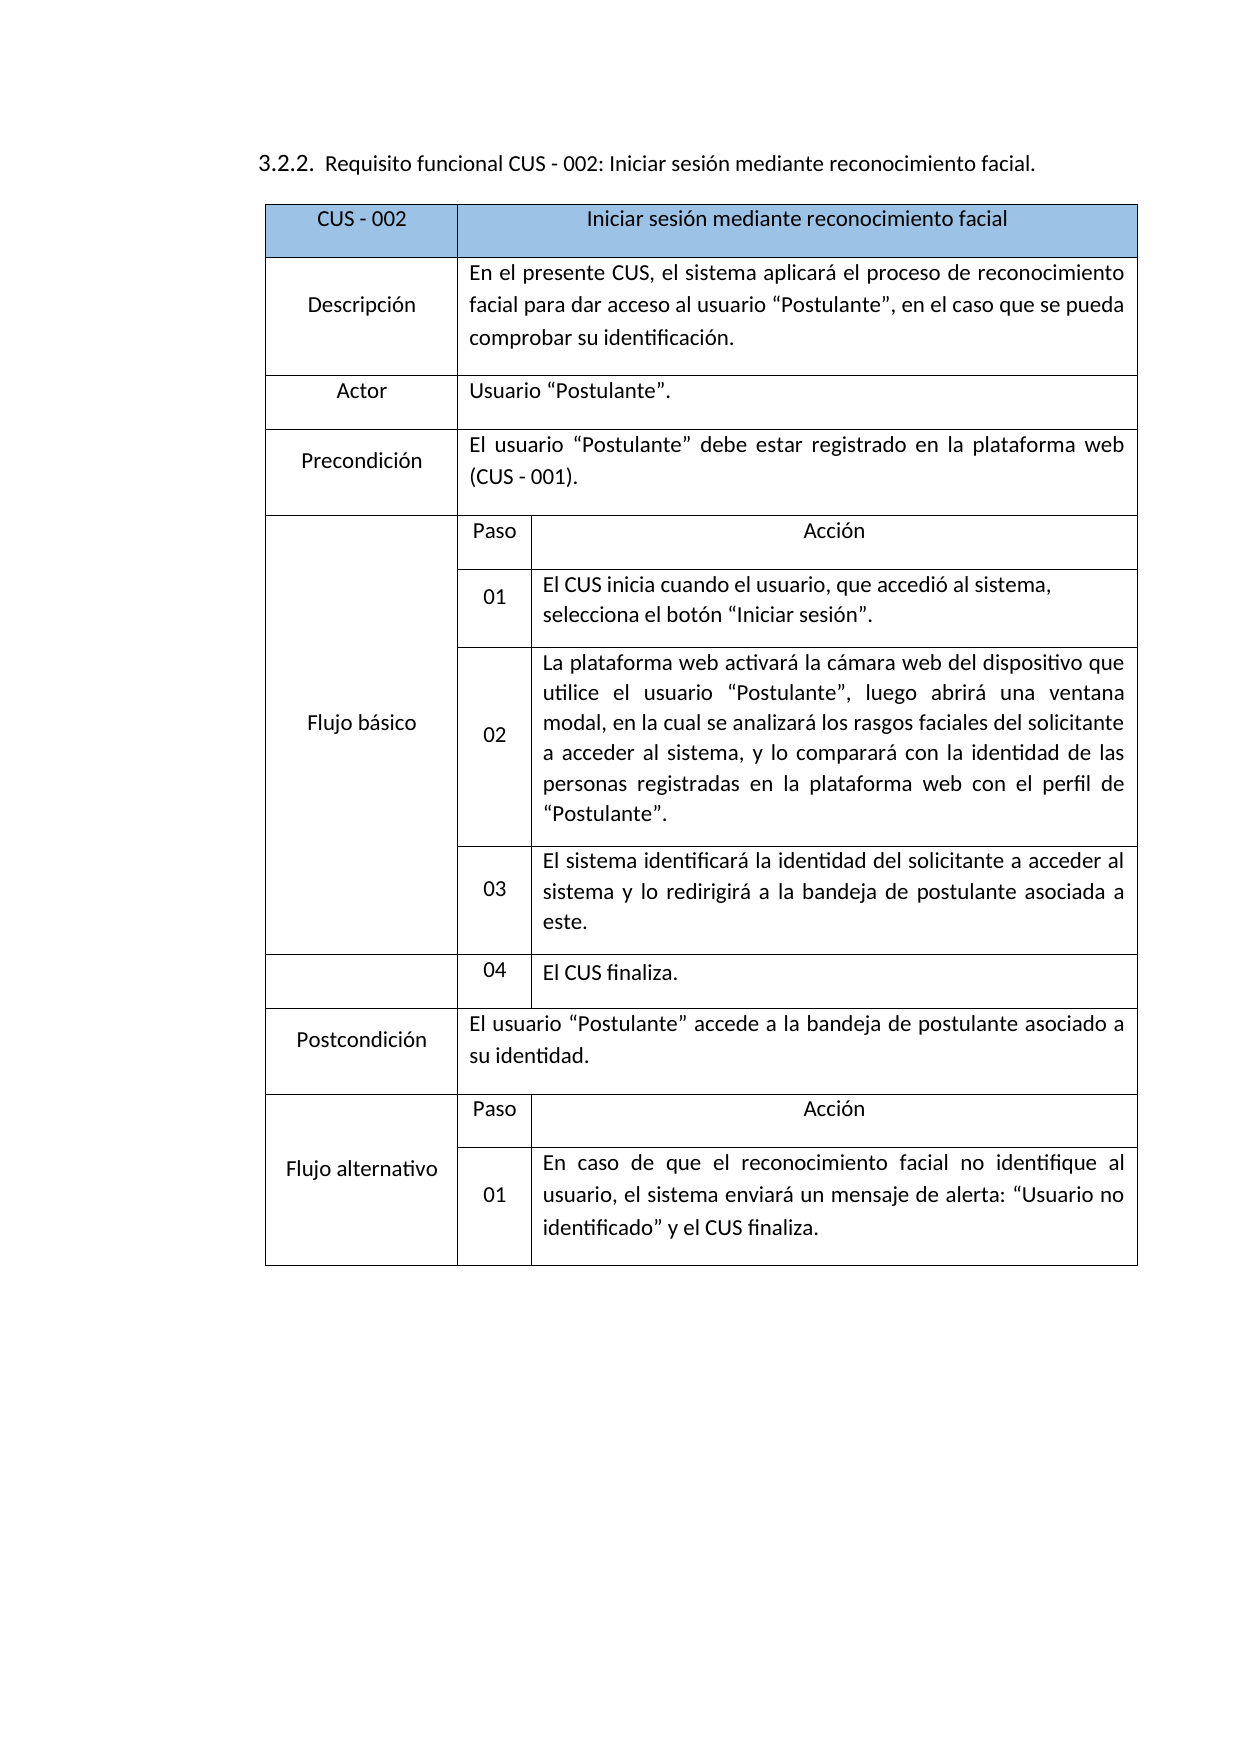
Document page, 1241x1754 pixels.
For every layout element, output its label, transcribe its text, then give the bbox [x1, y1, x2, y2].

table_header CUS - 002 [266, 205, 457, 257]
table_cell Acción [532, 516, 1137, 569]
table_cell Descripción [266, 258, 457, 375]
table_cell Flujo alternativo [266, 1095, 457, 1265]
table_cell Precondición [266, 430, 457, 515]
table_cell [266, 955, 457, 1008]
list Requisito funcional CUS - 002: Iniciar sesión mediante reconocimiento facial. [258, 148, 1063, 178]
table_header Iniciar sesión mediante reconocimiento facial [458, 205, 1137, 257]
table_cell El sistema identificará la identidad del solicitante a acceder al sistema y lo redirigirá a la bandeja de postulante asociada a este. [532, 847, 1137, 954]
table_cell En el presente CUS, el sistema aplicará el proceso de reconocimiento facial para dar acceso al usuario “Postulante”, en el caso que se pueda comprobar su identificación. [458, 258, 1137, 375]
table_cell 02 [458, 648, 531, 846]
table_cell En caso de que el reconocimiento facial no identifique al usuario, el sistema enviará un mensaje de alerta: “Usuario no identificado” y el CUS finaliza. [532, 1148, 1137, 1265]
table_cell El usuario “Postulante” accede a la bandeja de postulante asociado a su identidad. [458, 1009, 1137, 1093]
table_cell 03 [458, 847, 531, 954]
table_cell 01 [458, 1148, 531, 1265]
table_cell El CUS finaliza. [532, 955, 1137, 1008]
table_cell La plataforma web activará la cámara web del dispositivo que utilice el usuario “Postulante”, luego abrirá una ventana modal, en la cual se analizará los rasgos faciales del solicitante a acceder al sistema, y lo comparará con la identidad de las personas registradas en la plataforma web con el perfil de “Postulante”. [532, 648, 1137, 846]
table_cell 01 [458, 570, 531, 647]
table_cell Postcondición [266, 1009, 457, 1093]
table_cell Actor [266, 376, 457, 429]
table_cell Paso [458, 516, 531, 569]
table_cell 04 [458, 955, 531, 1008]
table_cell El usuario “Postulante” debe estar registrado en la plataforma web (CUS - 001). [458, 430, 1137, 515]
table_cell Acción [532, 1095, 1137, 1147]
table_cell Paso [458, 1095, 531, 1147]
table_cell El CUS inicia cuando el usuario, que accedió al sistema, selecciona el botón “Iniciar sesión”. [532, 570, 1137, 647]
table_cell Flujo básico [266, 516, 457, 954]
table_cell Usuario “Postulante”. [458, 376, 1137, 429]
